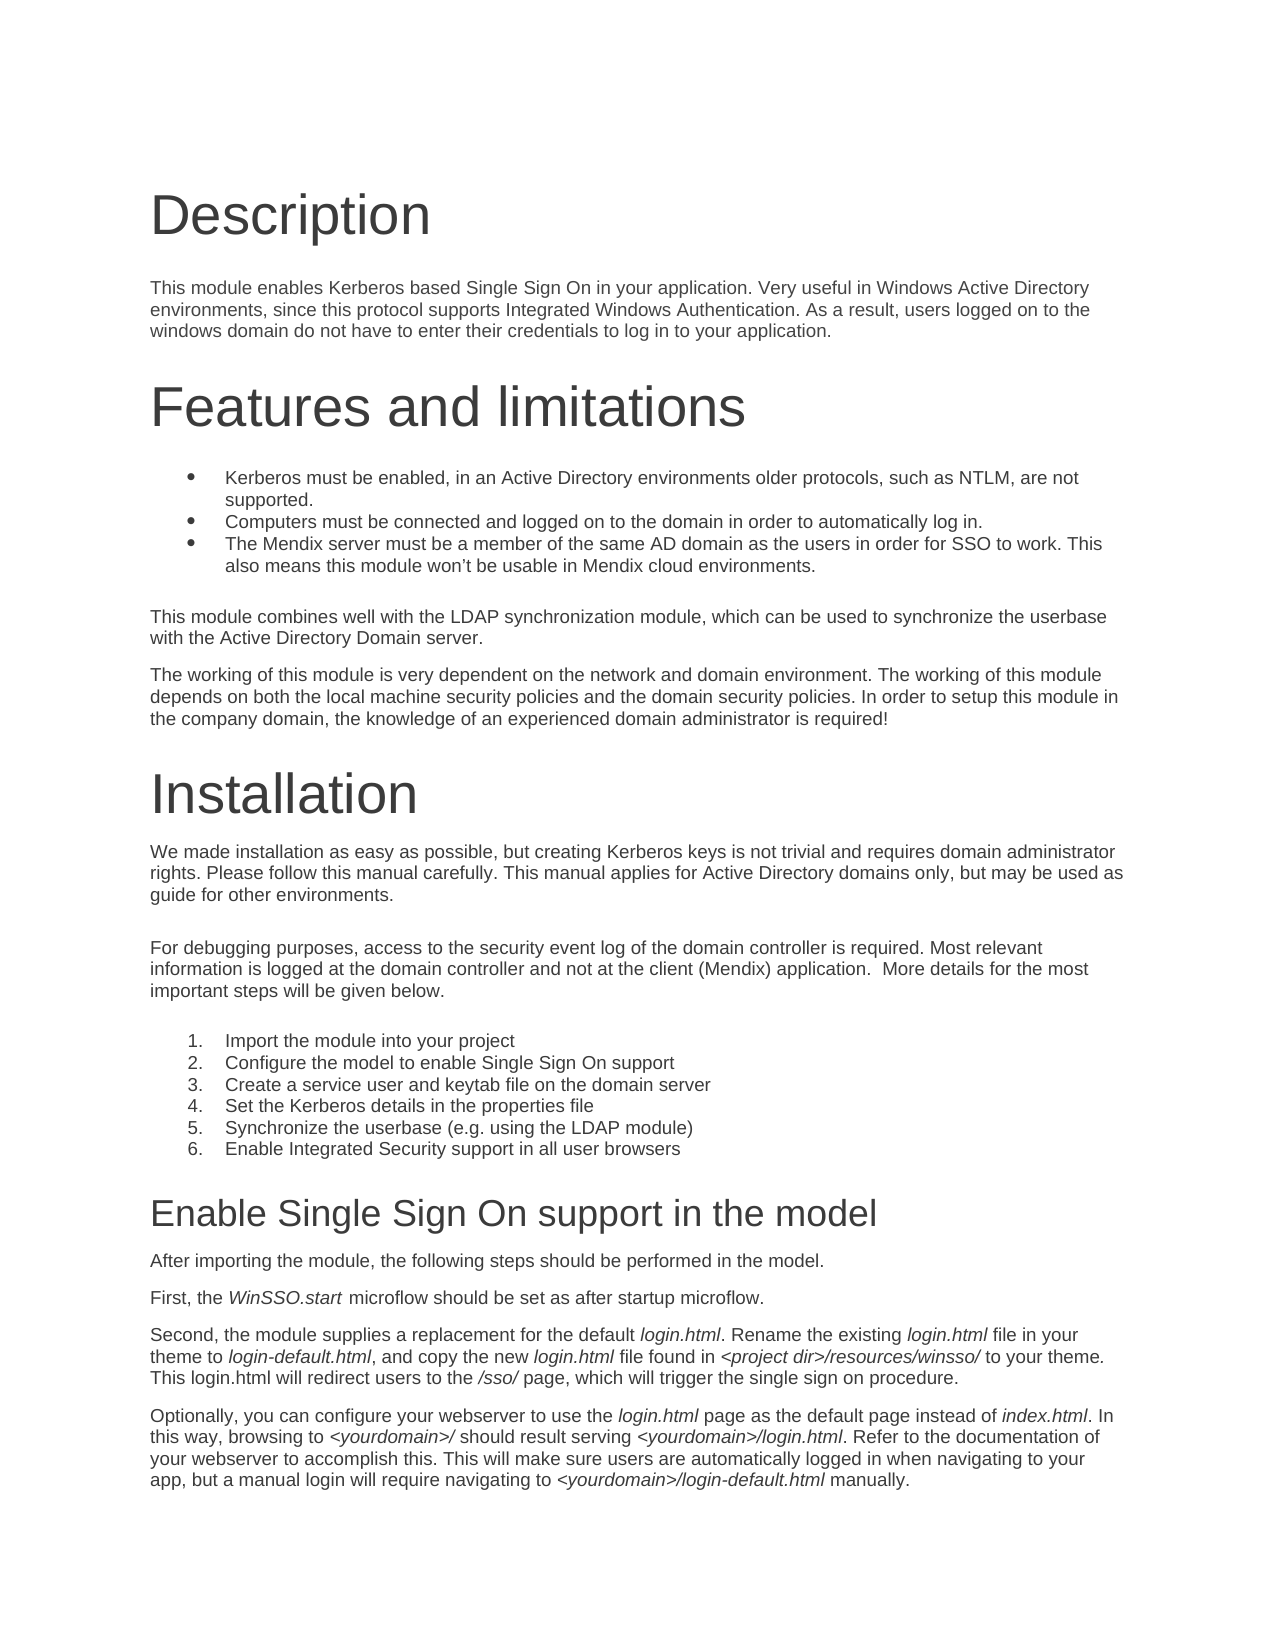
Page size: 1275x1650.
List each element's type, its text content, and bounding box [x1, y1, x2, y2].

list Synchronize the userbase (e.g. using the LDAP module) [187, 1117, 1125, 1138]
list Set the Kerberos details in the properties file [187, 1095, 1125, 1117]
subtitle Installation [150, 760, 1125, 825]
subtitle This module enables Kerberos based Single Sign On in your application. Very useful in Windows Active Directory environments, since this protocol supports Integrated Windows Authentication. As a result, users logged on to the windows domain do not have to enter their credentials to log in to your application. [150, 277, 1125, 342]
text First, the WinSSO.start microflow should be set as after startup microflow. [150, 1287, 1125, 1308]
list Create a service user and keytab file on the domain server [187, 1073, 1125, 1095]
subtitle Enable Single Sign On support in the model [150, 1191, 1125, 1234]
text After importing the module, the following steps should be performed in the model. [150, 1250, 1125, 1271]
subtitle For debugging purposes, access to the security event log of the domain controller is required. Most relevant information is logged at the domain controller and not at the client (Mendix) application. More details for the most important steps will be given below. [150, 936, 1125, 1001]
text Second, the module supplies a replacement for the default login.html. Rename the existing login.html file in your theme to login-default.html, and copy the new login.html file found in <project dir>/resources/winsso/ to your theme. This login.html will redirect users to the /sso/ page, which will trigger the single sign on procedure. [150, 1324, 1125, 1389]
list Configure the model to enable Single Sign On support [187, 1052, 1125, 1073]
list Kerberos must be enabled, in an Active Directory environments older protocols, such as NTLM, are not supported. [187, 467, 1125, 511]
list Import the module into your project [187, 1030, 1125, 1052]
subtitle Description [150, 181, 1125, 246]
text The working of this module is very dependent on the network and domain environment. The working of this module depends on both the local machine security policies and the domain security policies. In order to setup this module in the company domain, the knowledge of an experienced domain administrator is required! [150, 664, 1125, 729]
list The Mendix server must be a member of the same AD domain as the users in order for SSO to work. This also means this module won’t be usable in Mendix cloud environments. [187, 533, 1125, 576]
list Enable Integrated Security support in all user browsers [187, 1138, 1125, 1160]
list Computers must be connected and logged on to the domain in order to automatically log in. [187, 511, 1125, 533]
subtitle Features and limitations [150, 373, 1125, 438]
text This module combines well with the LDAP synchronization module, which can be used to synchronize the userbase with the Active Directory Domain server. [150, 606, 1125, 649]
text Optionally, you can configure your webserver to use the login.html page as the default page instead of index.html. In this way, browsing to <yourdomain>/ should result serving <yourdomain>/login.html. Refer to the documentation of your webserver to accomplish this. This will make sure users are automatically logged in when navigating to your app, but a manual login will require navigating to <yourdomain>/login-default.html manually. [150, 1404, 1125, 1491]
text We made installation as easy as possible, but creating Kerberos keys is not trivial and requires domain administrator rights. Please follow this manual carefully. This manual applies for Active Directory domains only, but may be used as guide for other environments. [150, 841, 1125, 905]
